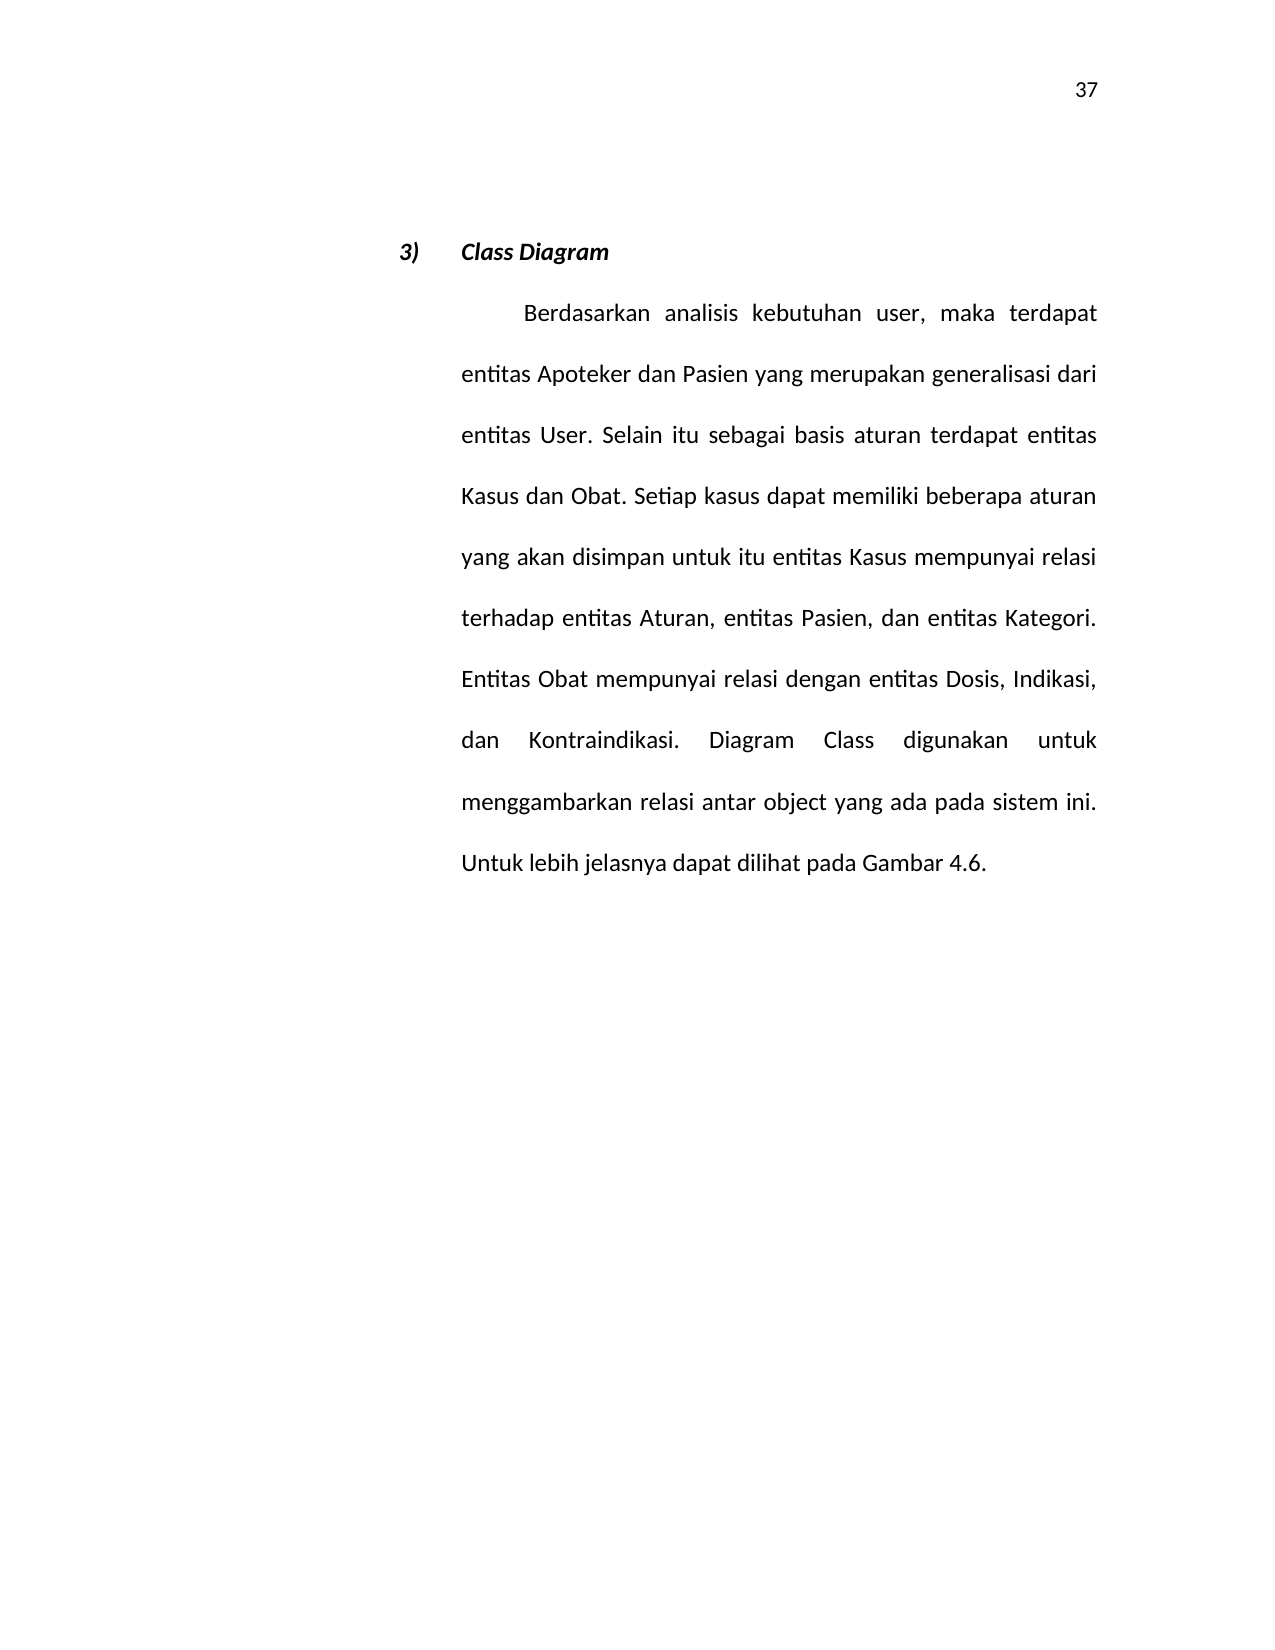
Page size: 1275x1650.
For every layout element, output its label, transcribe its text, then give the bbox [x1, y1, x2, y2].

list Class Diagram [311, 236, 1098, 267]
list Berdasarkan analisis kebutuhan user, maka terdapat entitas Apoteker dan Pasien yang merupakan generalisasi dari entitas User. Selain itu sebagai basis aturan terdapat entitas Kasus dan Obat. Setiap kasus dapat memiliki beberapa aturan yang akan disimpan untuk itu entitas Kasus mempunyai relasi terhadap entitas Aturan, entitas Pasien, dan entitas Kategori. Entitas Obat mempunyai relasi dengan entitas Dosis, Indikasi, dan Kontraindikasi. Diagram Class digunakan untuk menggambarkan relasi antar object yang ada pada sistem ini. Untuk lebih jelasnya dapat dilihat pada Gambar 4.6. [461, 297, 1098, 877]
